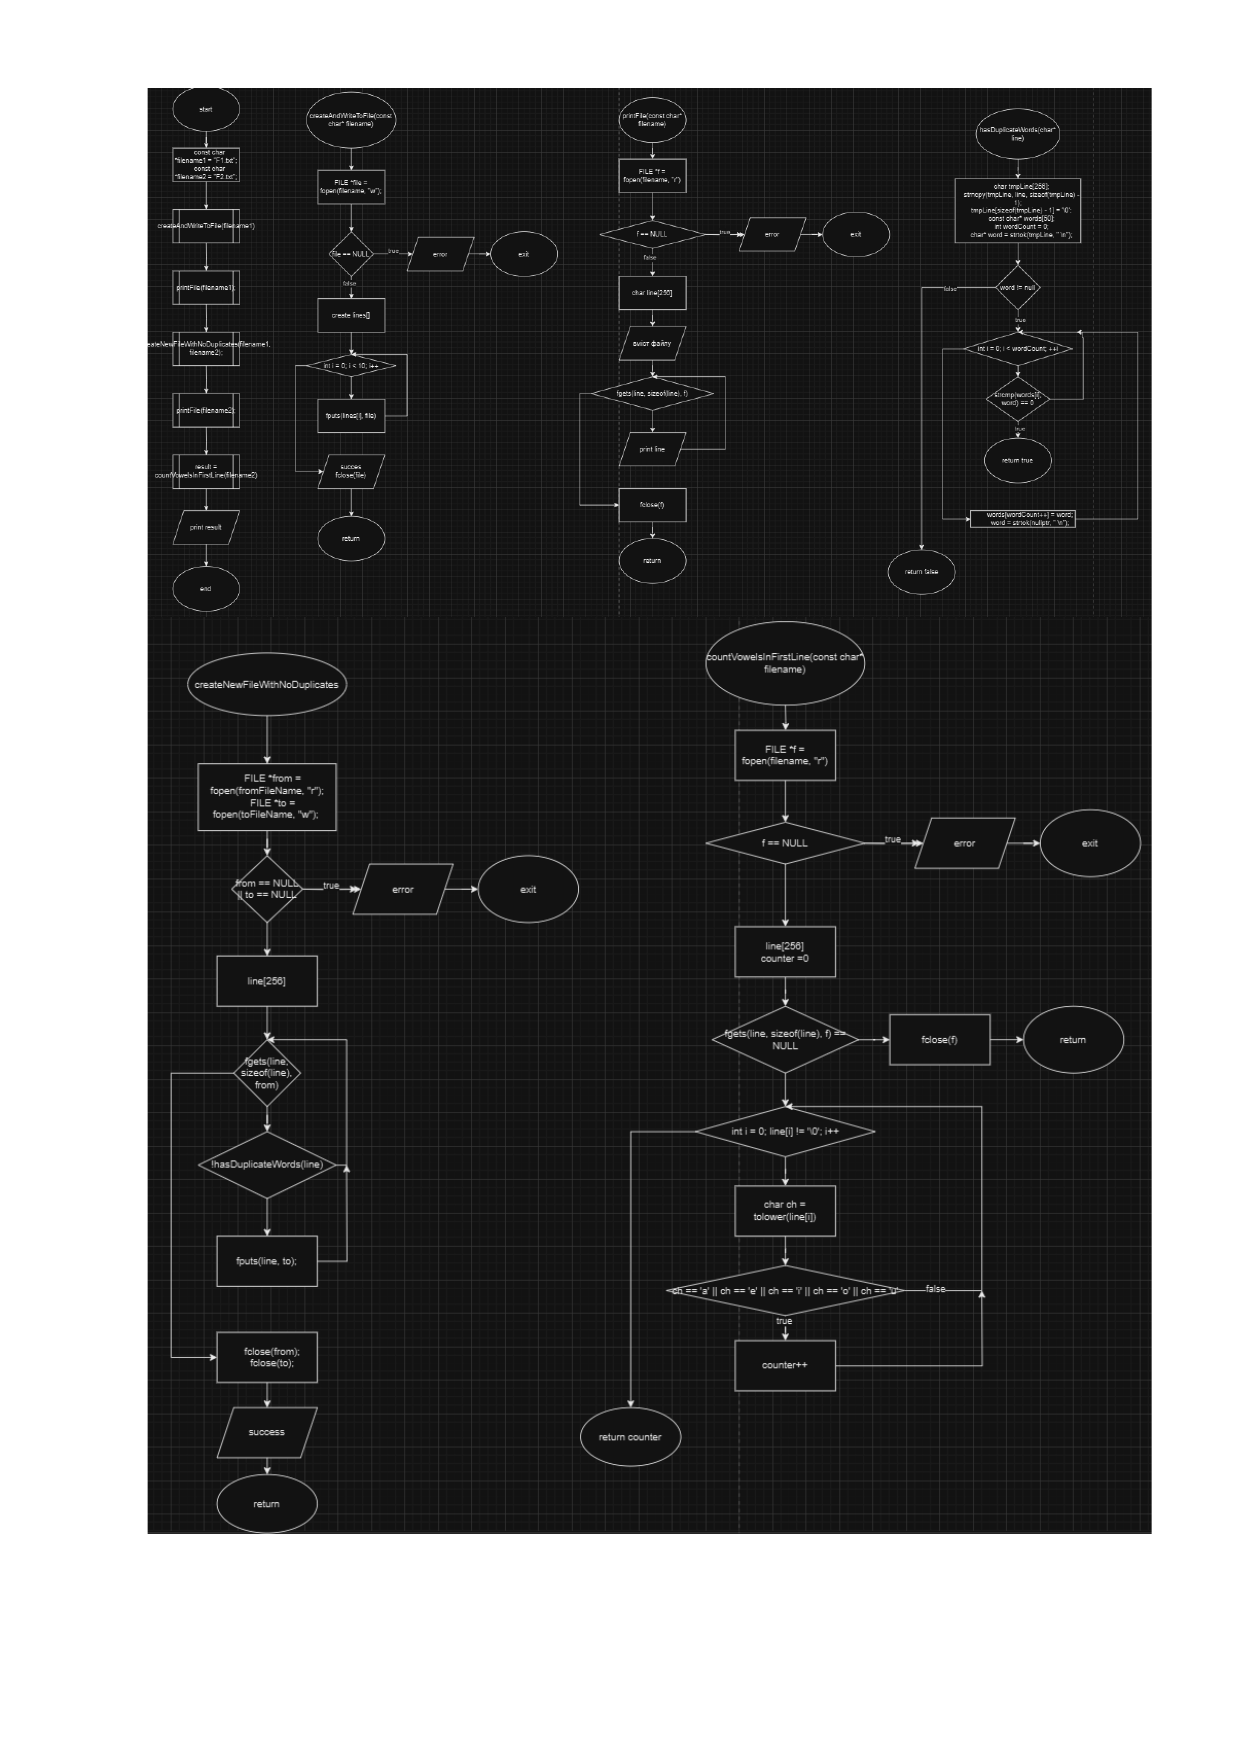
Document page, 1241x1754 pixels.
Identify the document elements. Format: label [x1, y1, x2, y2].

picture [147, 88, 1152, 1534]
